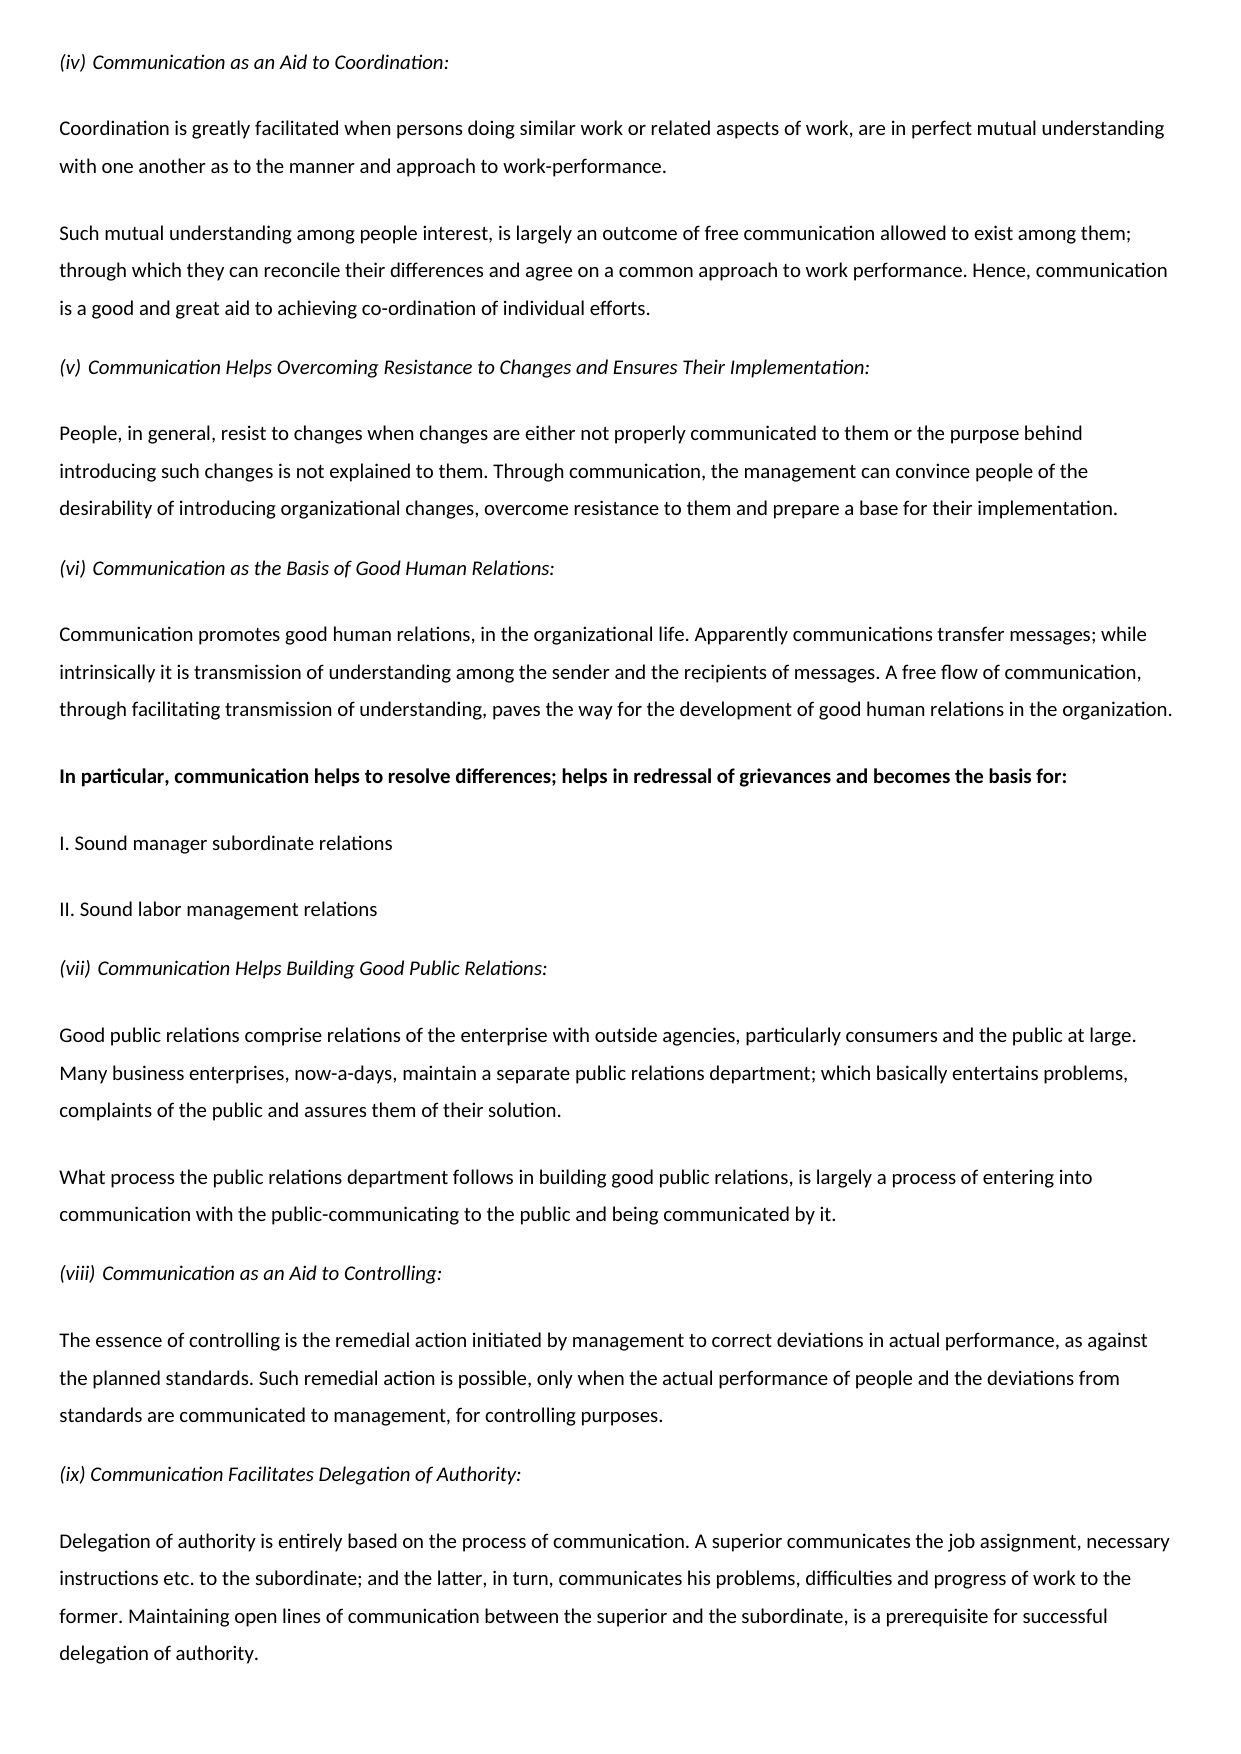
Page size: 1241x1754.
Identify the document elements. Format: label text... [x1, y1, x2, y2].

text Delegation of authority is entirely based on the process of communication. A superior communicates the job assignment, necessary instructions etc. to the subordinate; and the latter, in turn, communicates his problems, difficulties and progress of work to the former. Maintaining open lines of communication between the superior and the subordinate, is a prerequisite for successful delegation of authority. [59, 1516, 1181, 1666]
subtitle (vi) Communication as the Basis of Good Human Relations: [59, 550, 1181, 580]
text Coordination is greatly facilitated when persons doing similar work or related aspects of work, are in perfect mutual understanding with one another as to the manner and approach to work-performance. [59, 103, 1181, 178]
text In particular, communication helps to resolve differences; helps in redressal of grievances and becomes the basis for: [59, 751, 1181, 788]
text Good public relations comprise relations of the enterprise with outside agencies, particularly consumers and the public at large. Many business enterprises, now-a-days, maintain a separate public relations department; which basically entertains problems, complaints of the public and assures them of their solution. [59, 1010, 1181, 1123]
text I. Sound manager subordinate relations [59, 818, 1181, 855]
text Such mutual understanding among people interest, is largely an outcome of free communication allowed to exist among them; through which they can reconcile their differences and agree on a common approach to work performance. Hence, communication is a good and great aid to achieving co-ordination of individual efforts. [59, 208, 1181, 320]
text The essence of controlling is the remedial action initiated by management to correct deviations in actual performance, as against the planned standards. Such remedial action is possible, only when the actual performance of people and the deviations from standards are communicated to management, for controlling purposes. [59, 1315, 1181, 1428]
subtitle (iv) Communication as an Aid to Coordination: [59, 44, 1181, 74]
text Communication promotes good human relations, in the organizational life. Apparently communications transfer messages; while intrinsically it is transmission of understanding among the sender and the recipients of messages. A free flow of communication, through facilitating transmission of understanding, paves the way for the development of good human relations in the organization. [59, 609, 1181, 722]
text People, in general, resist to changes when changes are either not properly communicated to them or the purpose behind introducing such changes is not explained to them. Through communication, the management can convince people of the desirability of introducing organizational changes, overcome resistance to them and prepare a base for their implementation. [59, 408, 1181, 521]
subtitle (viii) Communication as an Aid to Controlling: [59, 1256, 1181, 1286]
subtitle (ix) Communication Facilitates Delegation of Authority: [59, 1457, 1181, 1487]
text II. Sound labor management relations [59, 884, 1181, 922]
subtitle (v) Communication Helps Overcoming Resistance to Changes and Ensures Their Implementation: [59, 349, 1181, 379]
subtitle (vii) Communication Helps Building Good Public Relations: [59, 951, 1181, 981]
text What process the public relations department follows in building good public relations, is largely a process of entering into communication with the public-communicating to the public and being communicated by it. [59, 1152, 1181, 1227]
